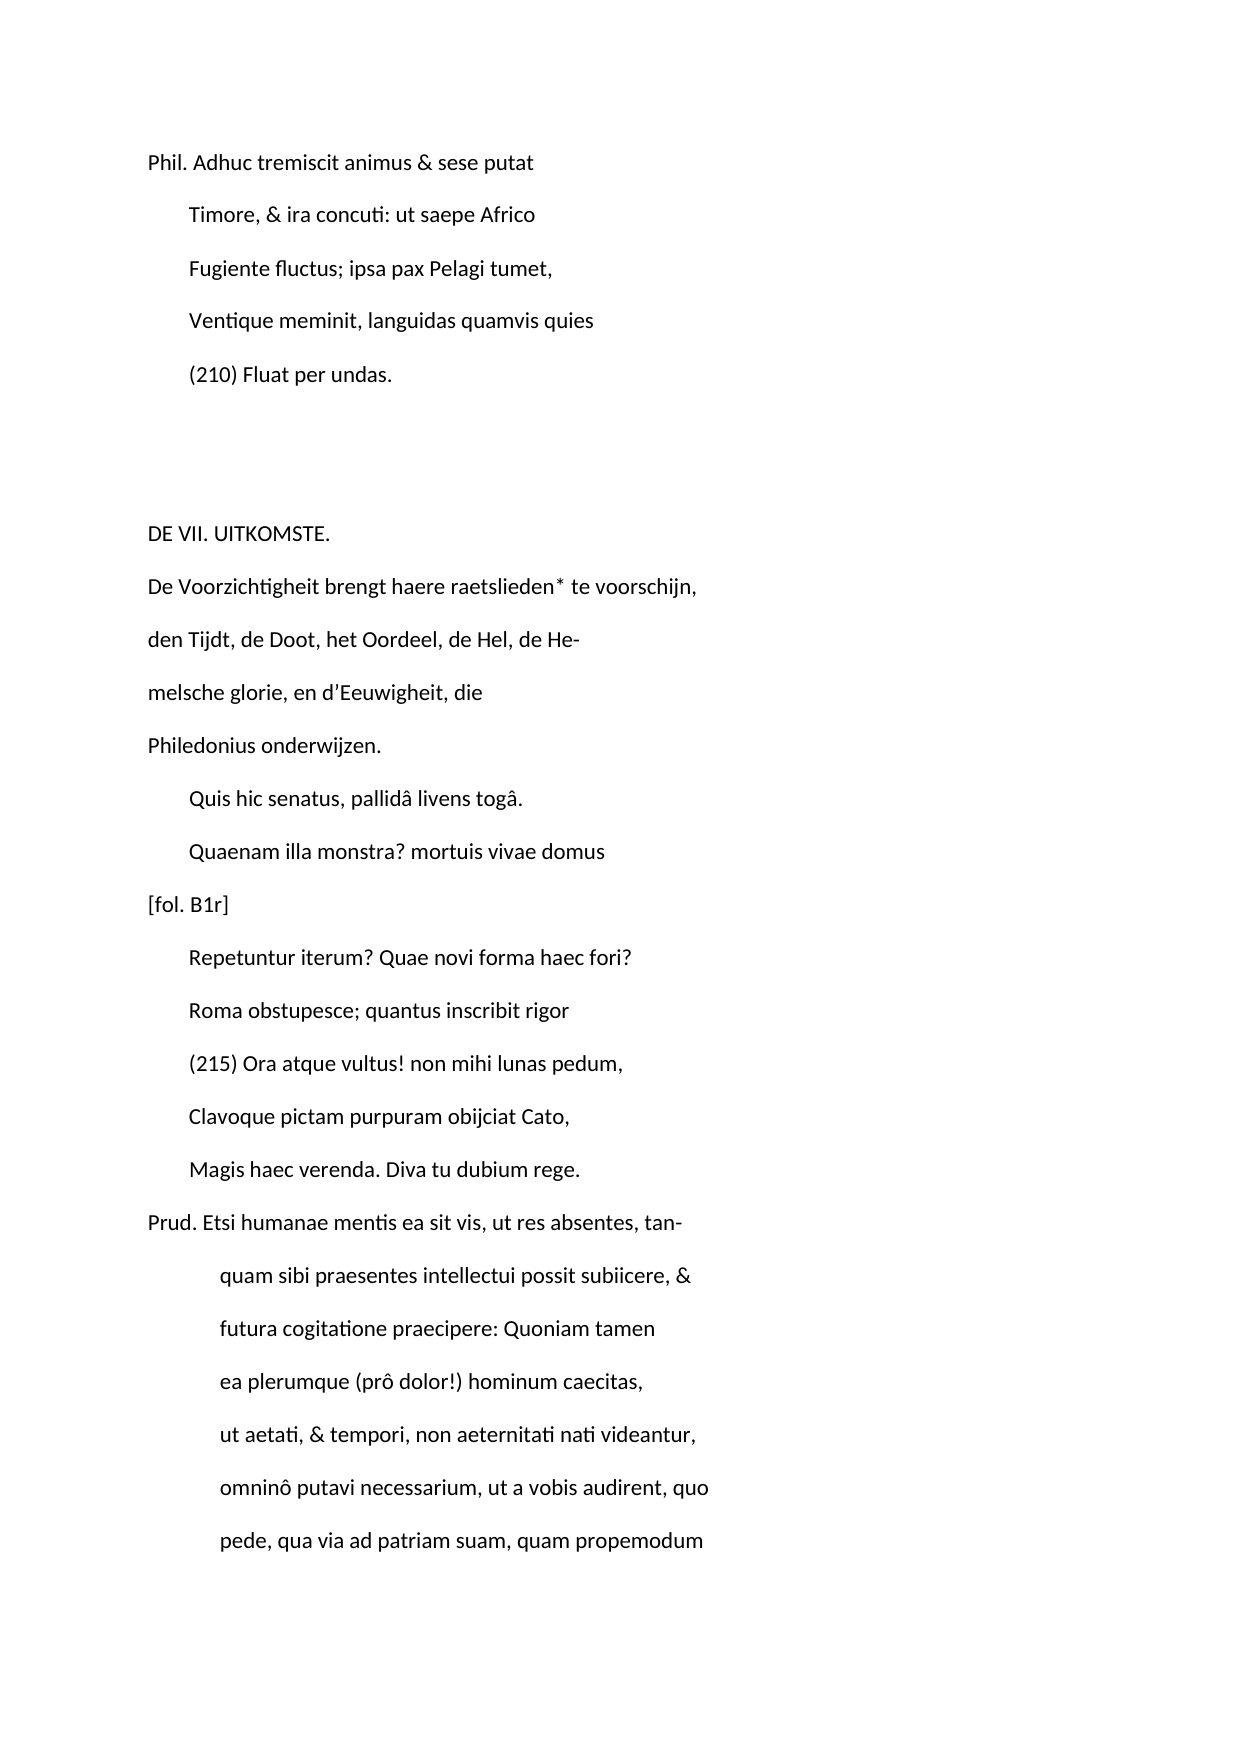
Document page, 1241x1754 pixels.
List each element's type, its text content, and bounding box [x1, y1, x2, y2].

text Repetuntur iterum? Quae novi forma haec fori? [148, 943, 1093, 971]
text Clavoque pictam purpuram obijciat Cato, [148, 1102, 1093, 1130]
text DE VII. UITKOMSTE. [148, 519, 1093, 547]
text ut aetati, & tempori, non aeternitati nati videantur, [148, 1420, 1093, 1448]
text Quaenam illa monstra? mortuis vivae domus [148, 837, 1093, 865]
text pede, qua via ad patriam suam, quam propemodum [148, 1526, 1093, 1554]
text Magis haec verenda. Diva tu dubium rege. [148, 1155, 1093, 1183]
text den Tijdt, de Doot, het Oordeel, de Hel, de He- [148, 625, 1093, 653]
text futura cogitatione praecipere: Quoniam tamen [148, 1314, 1093, 1342]
text (210) Fluat per undas. [148, 360, 1093, 388]
text melsche glorie, en d’Eeuwigheit, die [148, 678, 1093, 706]
text Timore, & ira concuti: ut saepe Africo [148, 201, 1093, 229]
text Roma obstupesce; quantus inscribit rigor [148, 996, 1093, 1024]
text [fol. B1r] [148, 890, 1093, 918]
text (215) Ora atque vultus! non mihi lunas pedum, [148, 1049, 1093, 1077]
text Philedonius onderwijzen. [148, 731, 1093, 759]
text Phil. Adhuc tremiscit animus & sese putat [148, 148, 1093, 176]
text Quis hic senatus, pallidâ livens togâ. [148, 784, 1093, 812]
text Fugiente fluctus; ipsa pax Pelagi tumet, [148, 254, 1093, 282]
text Prud. Etsi humanae mentis ea sit vis, ut res absentes, tan- [148, 1208, 1093, 1236]
text quam sibi praesentes intellectui possit subiicere, & [148, 1261, 1093, 1289]
text Ventique meminit, languidas quamvis quies [148, 307, 1093, 335]
text omninô putavi necessarium, ut a vobis audirent, quo [148, 1473, 1093, 1501]
text ea plerumque (prô dolor!) hominum caecitas, [148, 1367, 1093, 1395]
text De Voorzichtigheit brengt haere raetslieden* te voorschijn, [148, 572, 1093, 600]
